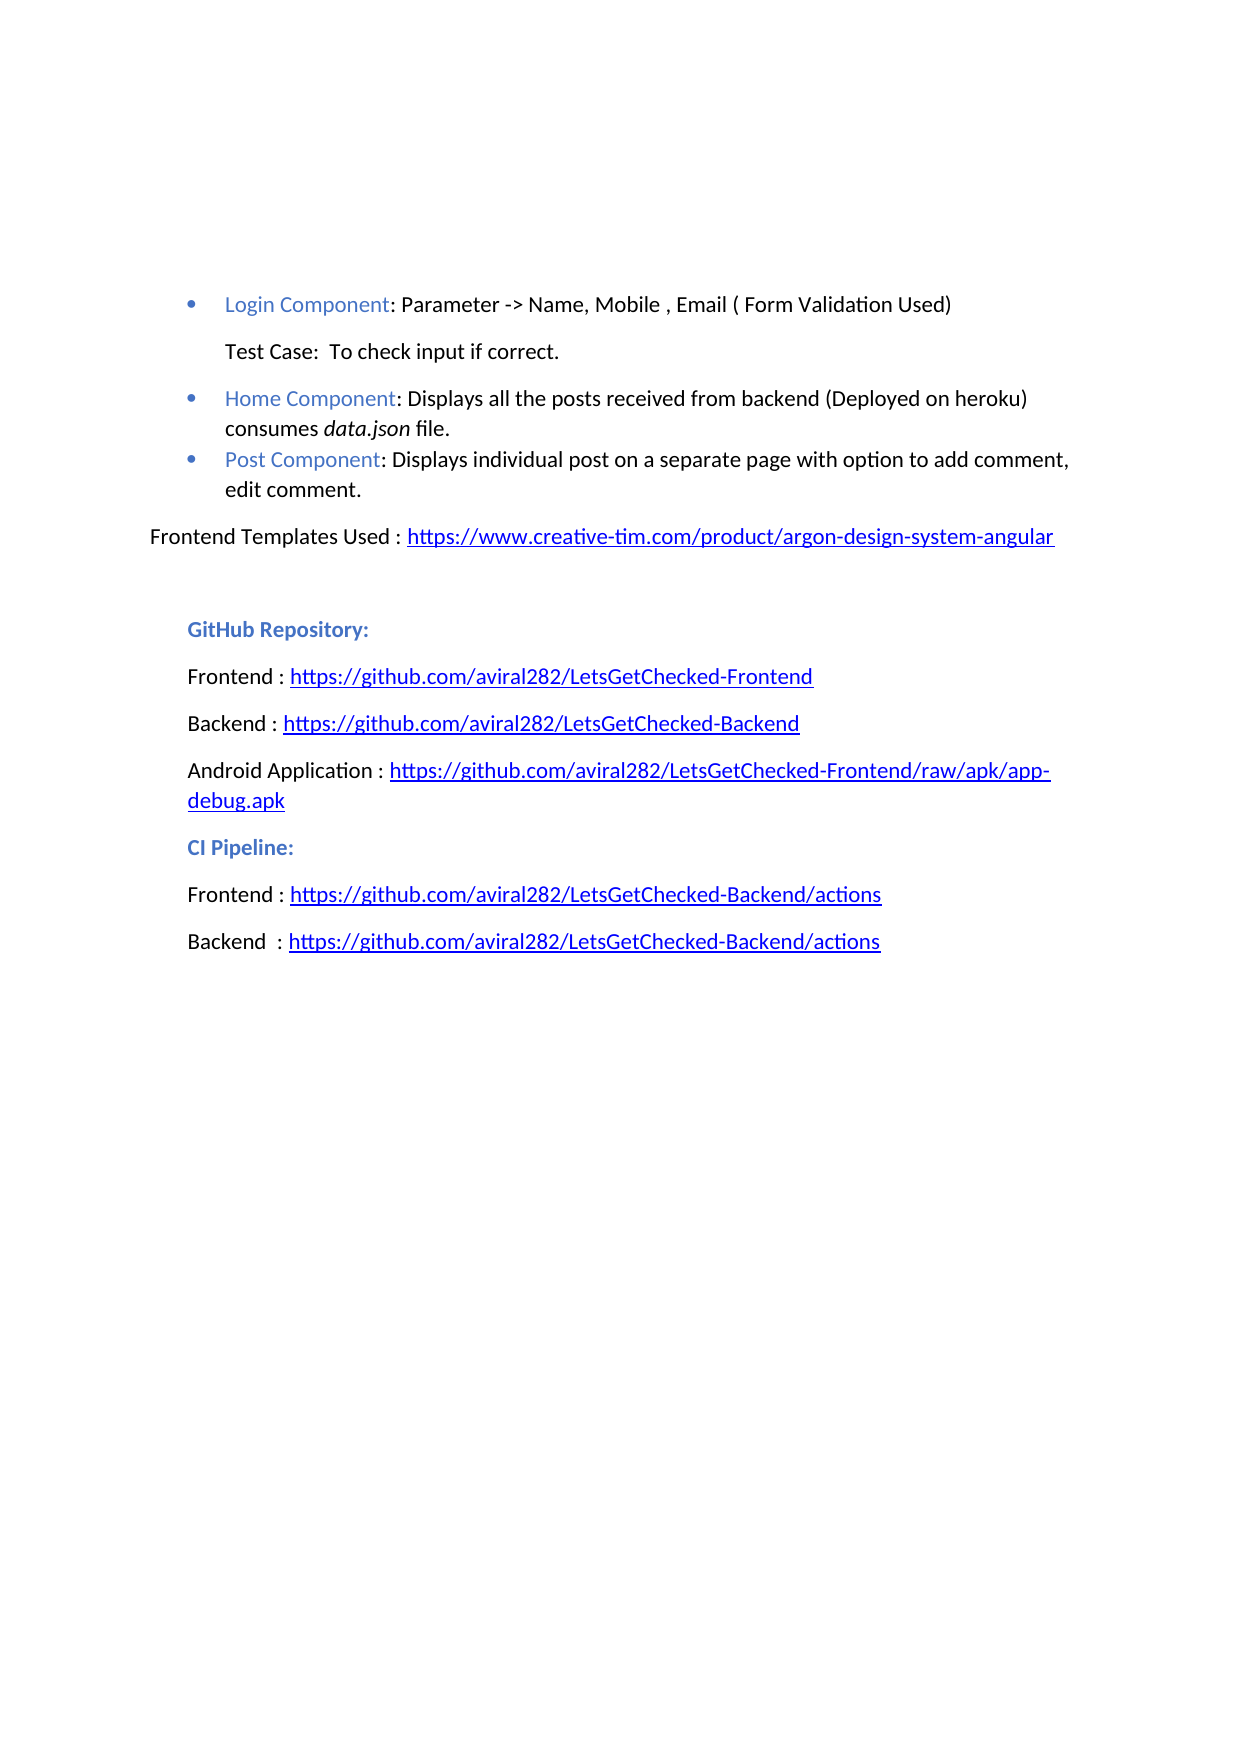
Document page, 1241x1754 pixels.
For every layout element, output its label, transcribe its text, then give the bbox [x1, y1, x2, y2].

text Frontend : https://github.com/aviral282/LetsGetChecked-Backend/actions [187, 880, 1090, 908]
text Frontend Templates Used : https://www.creative-tim.com/product/argon-design-system-angular [150, 522, 1090, 550]
list Post Component: Displays individual post on a separate page with option to add comment, edit comment. [187, 445, 1090, 503]
text Android Application : https://github.com/aviral282/LetsGetChecked-Frontend/raw/apk/app-debug.apk [187, 756, 1090, 814]
list Home Component: Displays all the posts received from backend (Deployed on heroku) consumes data.json file. [187, 384, 1090, 443]
text Backend : https://github.com/aviral282/LetsGetChecked-Backend [187, 709, 1090, 737]
text GitHub Repository: [187, 616, 1090, 644]
text CI Pipeline: [187, 833, 1090, 861]
text Backend : https://github.com/aviral282/LetsGetChecked-Backend/actions [187, 927, 1090, 955]
text Test Case: To check input if correct. [150, 337, 1090, 366]
list Login Component: Parameter -> Name, Mobile , Email ( Form Validation Used) [187, 291, 1090, 319]
text Frontend : https://github.com/aviral282/LetsGetChecked-Frontend [187, 662, 1090, 691]
